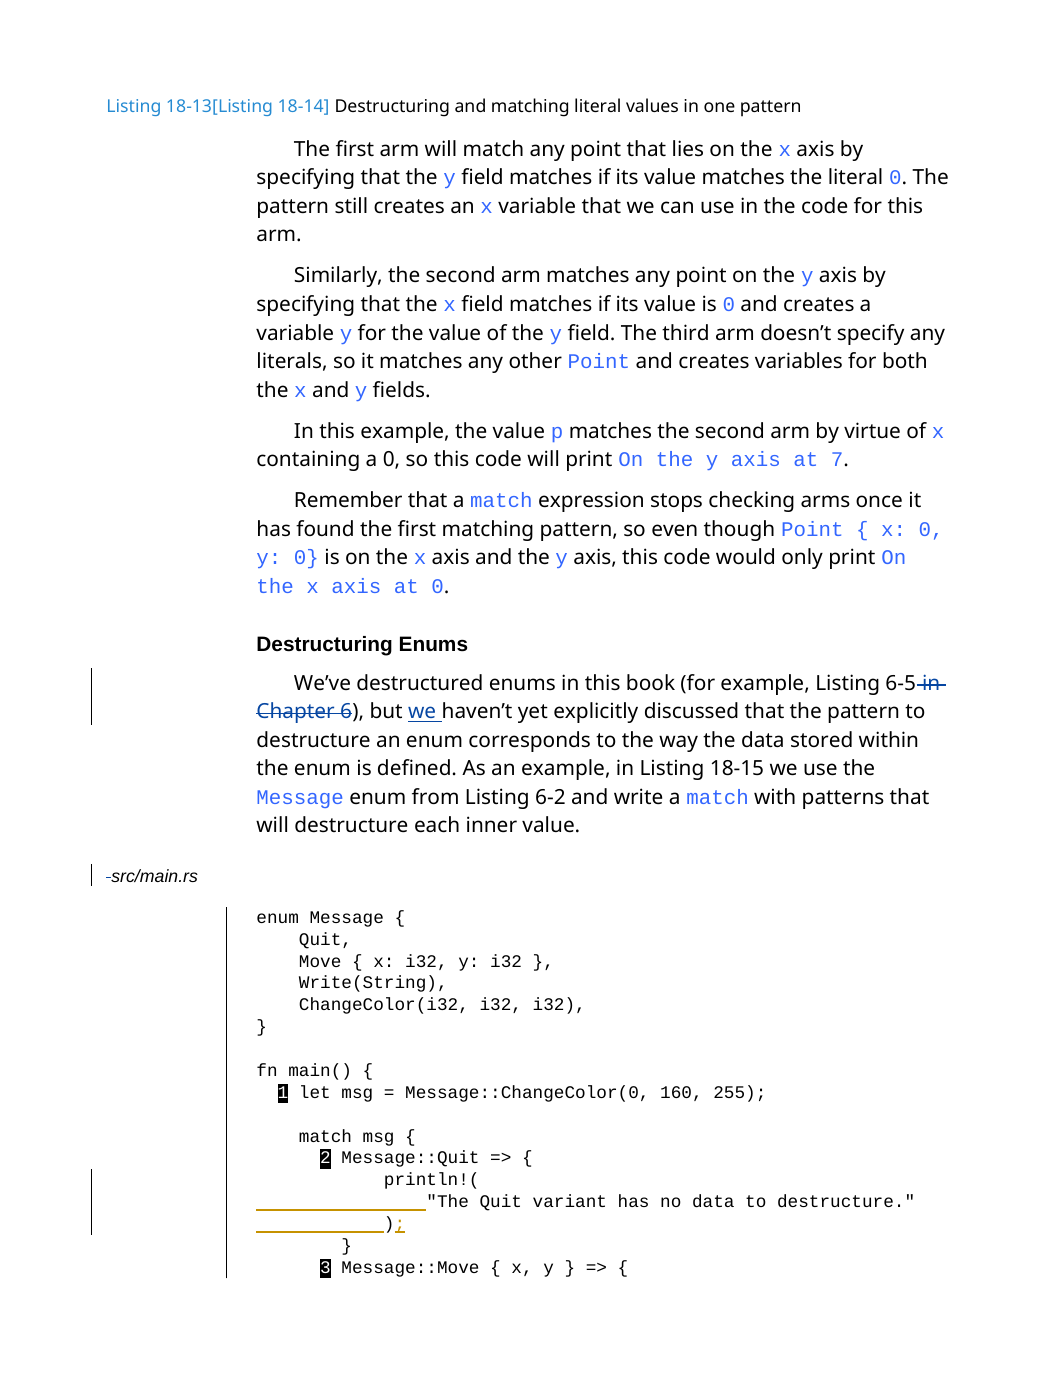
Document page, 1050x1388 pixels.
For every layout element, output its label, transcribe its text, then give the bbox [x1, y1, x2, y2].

text Destructuring Enums [256, 624, 950, 656]
text In this example, the value p matches the second arm by virtue of x containing a 0, so this code will print On the y axis at 7. [256, 416, 950, 473]
list Destructuring and matching literal values in one pattern [106, 94, 950, 118]
text 3 Message::Move { x, y } => { [227, 1257, 950, 1278]
text fn main() { [227, 1060, 950, 1082]
text src/main.rs [106, 864, 950, 886]
text ChangeColor(i32, i32, i32), [227, 994, 950, 1016]
text match msg { [227, 1125, 950, 1147]
text 1 let msg = Message::ChangeColor(0, 160, 255); [227, 1082, 950, 1103]
text } [227, 1235, 950, 1257]
text Quit, [227, 928, 950, 950]
text ) [227, 1213, 950, 1235]
text println!( [227, 1169, 950, 1191]
text Move { x: i32, y: i32 }, [227, 950, 950, 972]
text 2 Message::Quit => { [227, 1147, 950, 1169]
text Similarly, the second arm matches any point on the y axis by specifying that the x field matches if its value is 0 and creates a variable y for the value of the y field. The third arm doesn’t specify any literals, so it matches any other Point and creates variables for both the x and y fields. [256, 261, 950, 403]
text } [227, 1016, 950, 1038]
text enum Message { [227, 907, 950, 928]
text Remember that a match expression stops checking arms once it has found the first matching pattern, so even though Point { x: 0, y: 0} is on the x axis and the y axis, this code would only print On the x axis at 0. [256, 485, 950, 599]
text "The Quit variant has no data to destructure." [227, 1191, 950, 1213]
text We’ve destructured enums in this book (for example, Listing 6-5), but haven’t yet explicitly discussed that the pattern to destructure an enum corresponds to the way the data stored within the enum is defined. As an example, in Listing 18-15 we use the Message enum from Listing 6-2 and write a match with patterns that will destructure each inner value. [256, 668, 950, 839]
text Write(String), [227, 972, 950, 994]
